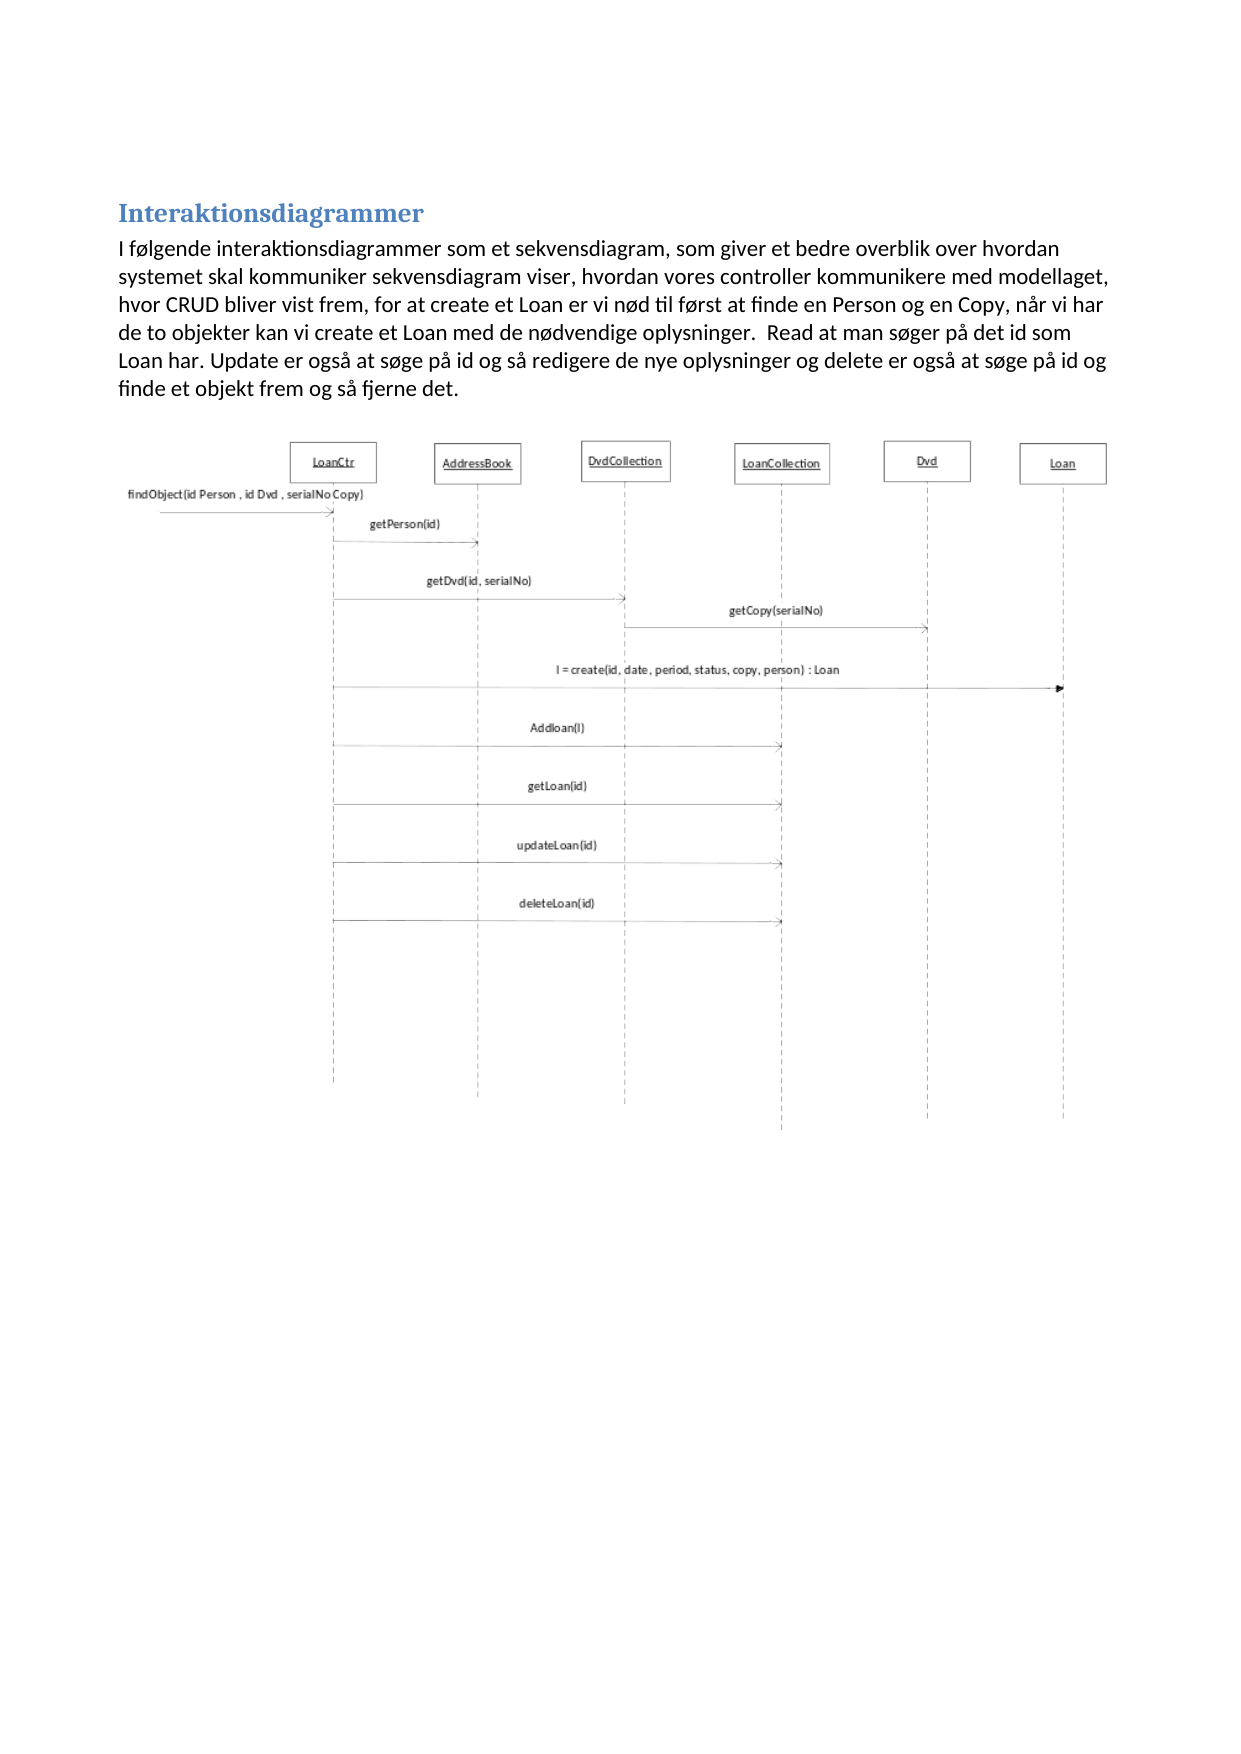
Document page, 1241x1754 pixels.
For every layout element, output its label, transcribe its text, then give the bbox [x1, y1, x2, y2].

subtitle Interaktionsdiagrammer [118, 198, 1122, 229]
text I følgende interaktionsdiagrammer som et sekvensdiagram, som giver et bedre overblik over hvordan systemet skal kommuniker sekvensdiagram viser, hvordan vores controller kommunikere med modellaget, hvor CRUD bliver vist frem, for at create et Loan er vi nød til først at finde en Person og en Copy, når vi har de to objekter kan vi create et Loan med de nødvendige oplysninger. Read at man søger på det id som Loan har. Update er også at søge på id og så redigere de nye oplysninger og delete er også at søge på id og finde et objekt frem og så fjerne det. [118, 234, 1122, 402]
